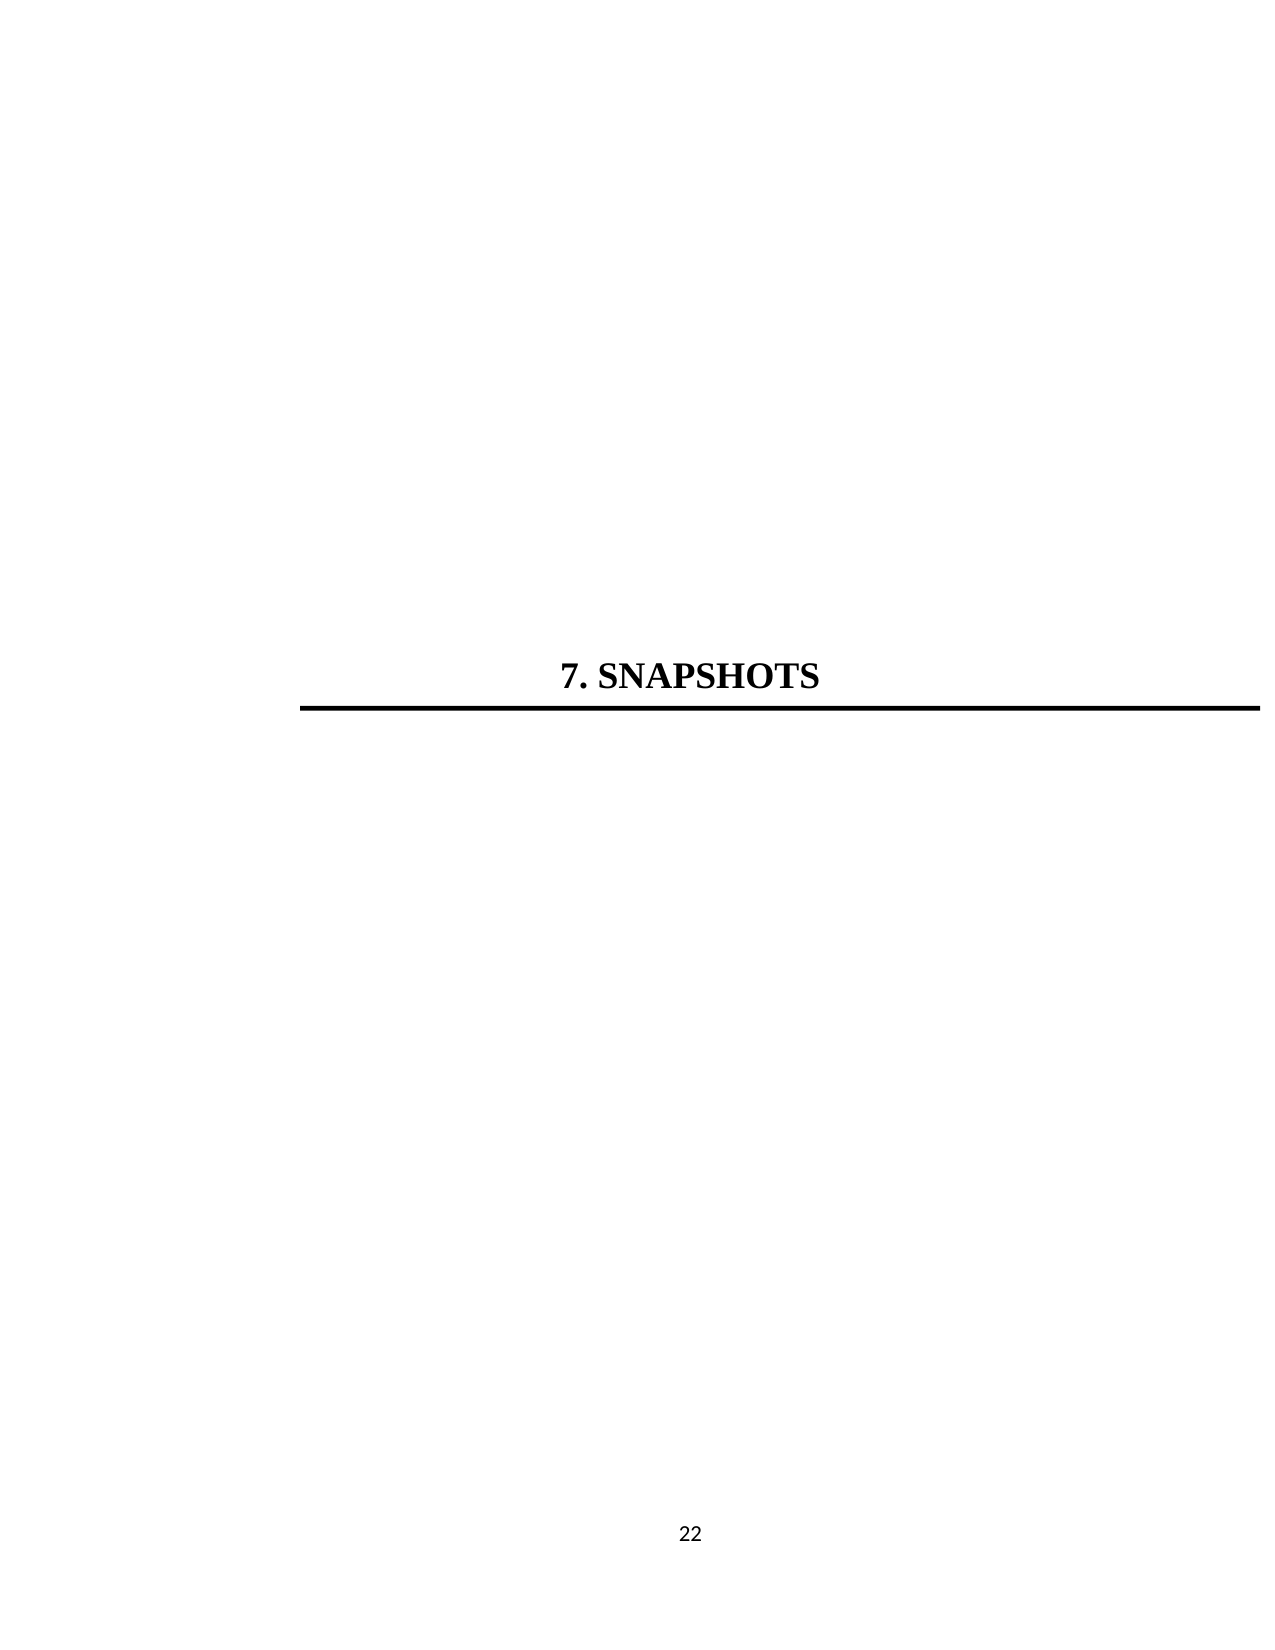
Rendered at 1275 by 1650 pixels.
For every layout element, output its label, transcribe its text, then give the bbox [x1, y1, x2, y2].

text 7. SNAPSHOTS [225, 653, 1155, 696]
